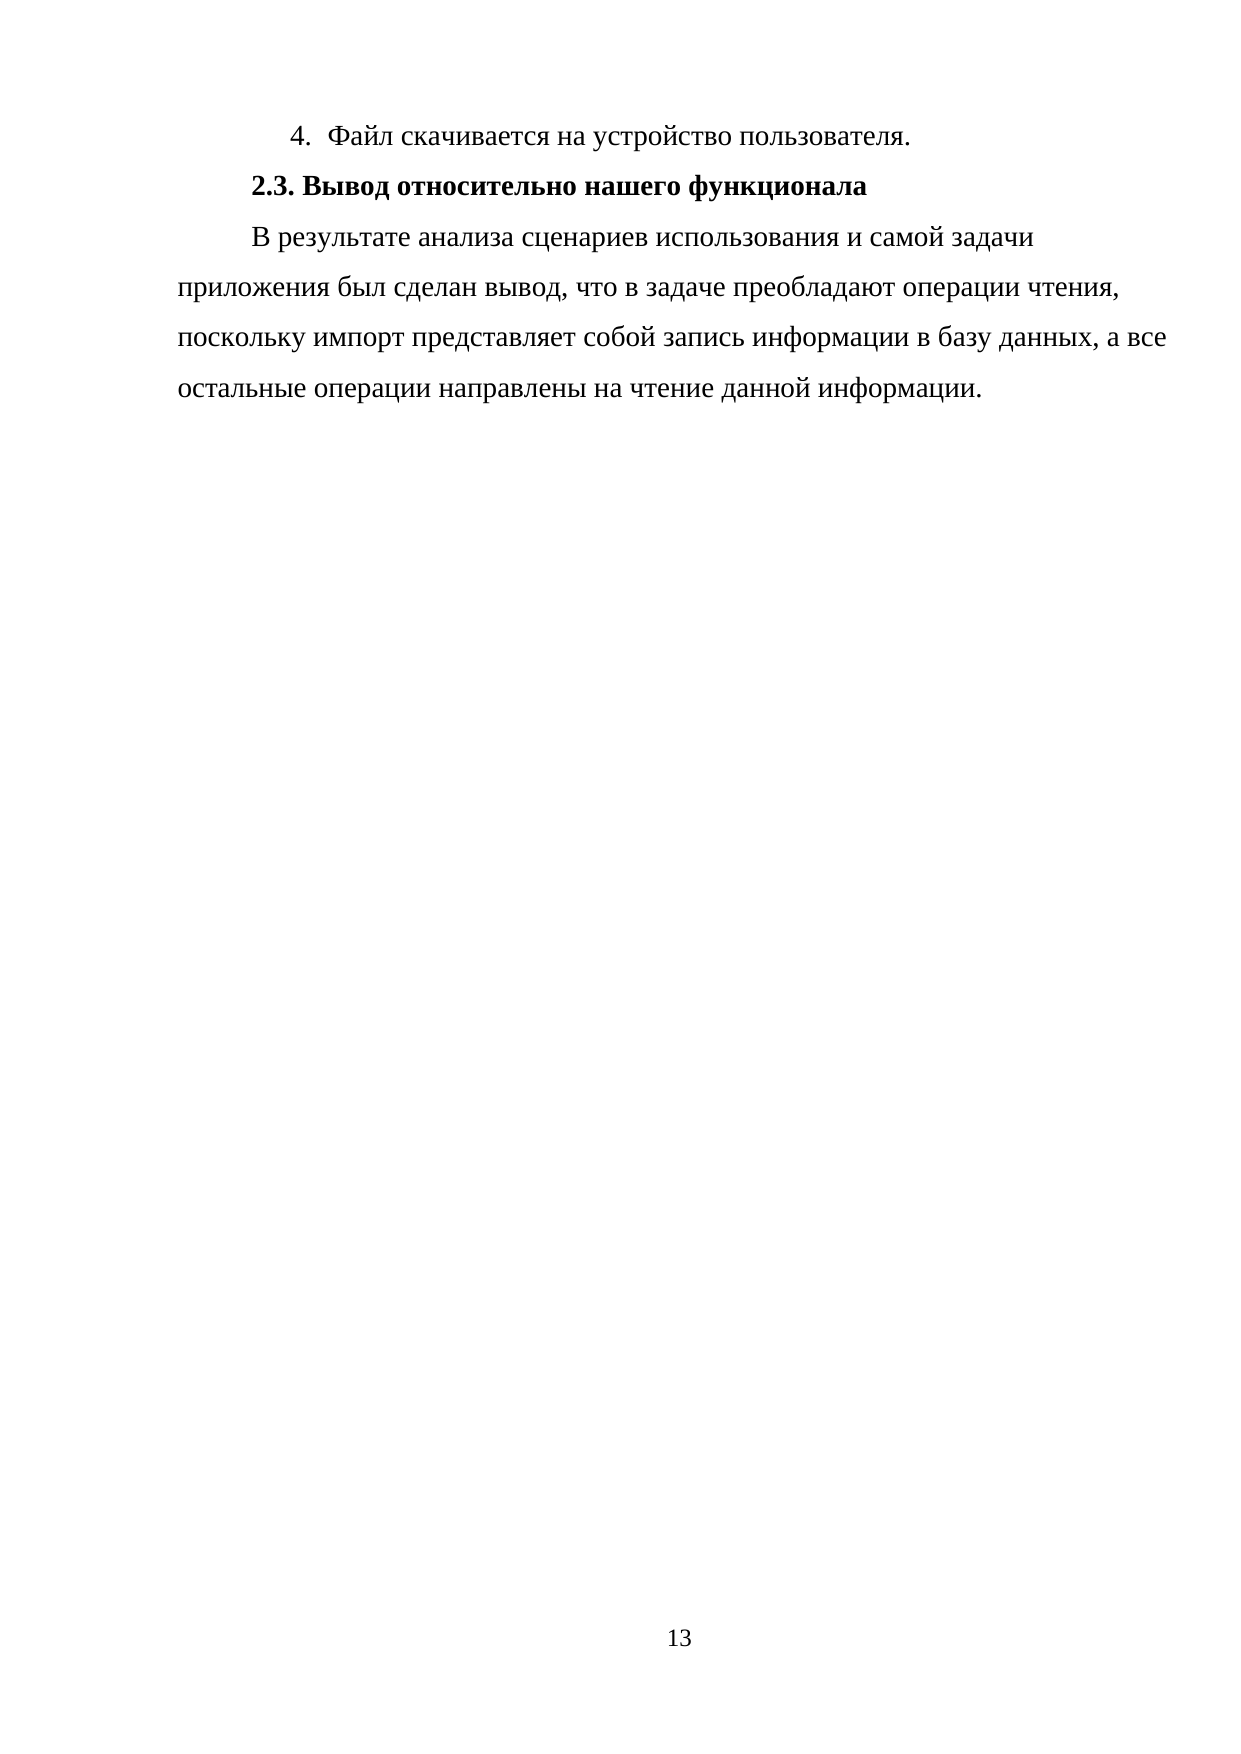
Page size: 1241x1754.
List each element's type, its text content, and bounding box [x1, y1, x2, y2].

list Файл скачивается на устройство пользователя. [290, 118, 1181, 152]
text В результате анализа сценариев использования и самой задачи приложения был сделан вывод, что в задаче преобладают операции чтения, поскольку импорт представляет собой запись информации в базу данных, а все остальные операции направлены на чтение данной информации. [177, 219, 1181, 403]
text 2.3. Вывод относительно нашего функционала [177, 168, 1181, 202]
